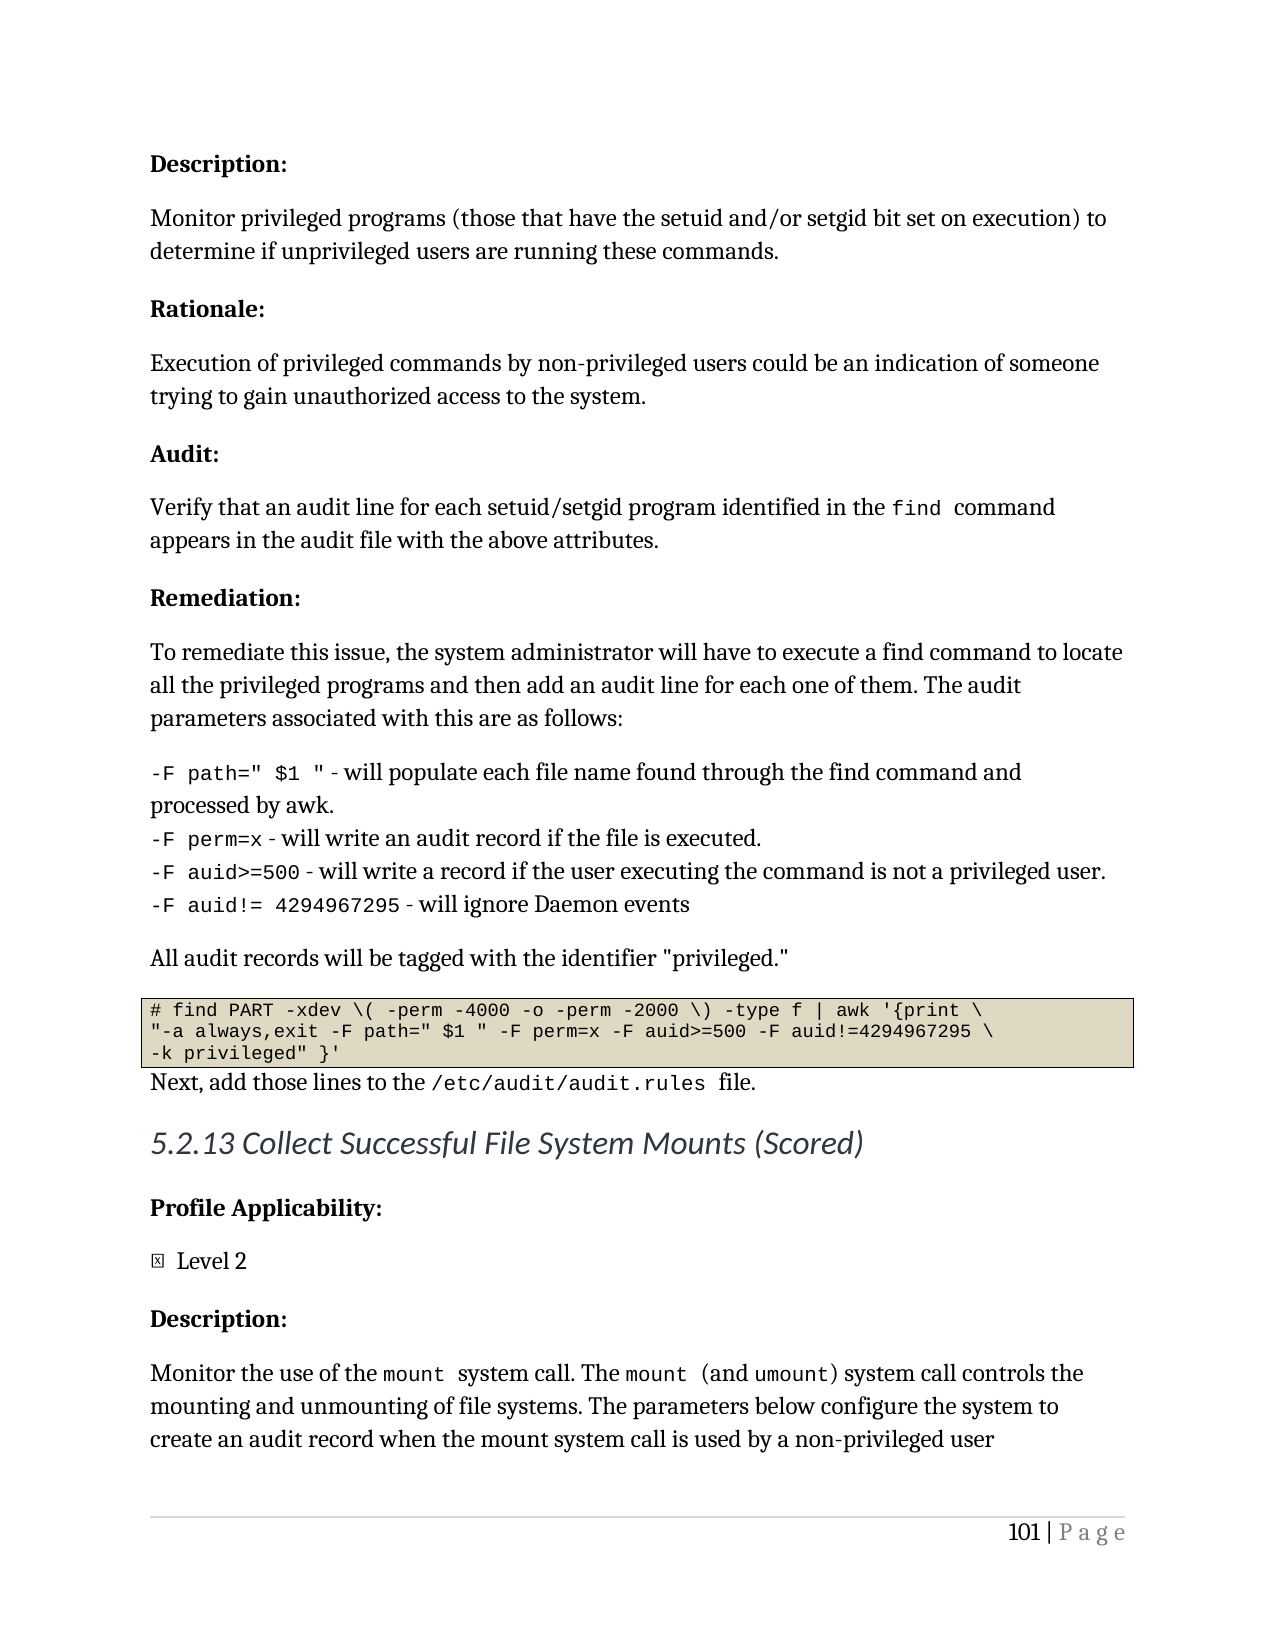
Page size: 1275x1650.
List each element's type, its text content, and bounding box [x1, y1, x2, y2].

text Rationale: [150, 295, 1125, 323]
text All audit records will be tagged with the identifier "privileged." [150, 944, 1125, 973]
text # find PART -xdev \( -perm -4000 -o -perm -2000 \) -type f | awk '{print \ "-a always,exit -F path=" $1 " -F perm=x -F auid>=500 -F auid!=4294967295 \ -k privileged" }' [142, 999, 1133, 1067]
text Monitor privileged programs (those that have the setuid and/or setgid bit set on execution) to determine if unprivileged users are running these commands. [150, 204, 1125, 266]
text Next, add those lines to the /etc/audit/audit.rules file. [150, 1068, 1125, 1097]
text Description: [150, 150, 1125, 179]
title 5.2.13 Collect Successful File System Mounts (Scored) [150, 1122, 1125, 1162]
text Profile Applicability: [150, 1193, 1125, 1222]
text Remediation: [150, 584, 1125, 613]
text Audit: [150, 439, 1125, 468]
text  Level 2 [150, 1247, 1125, 1276]
text Execution of privileged commands by non-privileged users could be an indication of someone trying to gain unauthorized access to the system. [150, 348, 1125, 410]
text To remediate this issue, the system administrator will have to execute a find command to locate all the privileged programs and then add an audit line for each one of them. The audit parameters associated with this are as follows: [150, 638, 1125, 733]
text Monitor the use of the mount system call. The mount (and umount) system call controls the mounting and unmounting of file systems. The parameters below configure the system to create an audit record when the mount system call is used by a non-privileged user [150, 1359, 1125, 1454]
text -F path=" $1 " - will populate each file name found through the find command and processed by awk. -F perm=x - will write an audit record if the file is executed. -F auid>=500 - will write a record if the user executing the command is not a privileged user. -F auid!= 4294967295 - will ignore Daemon events [150, 758, 1125, 919]
text Description: [150, 1305, 1125, 1334]
text Verify that an audit line for each setuid/setgid program identified in the find command appears in the audit file with the above attributes. [150, 493, 1125, 555]
